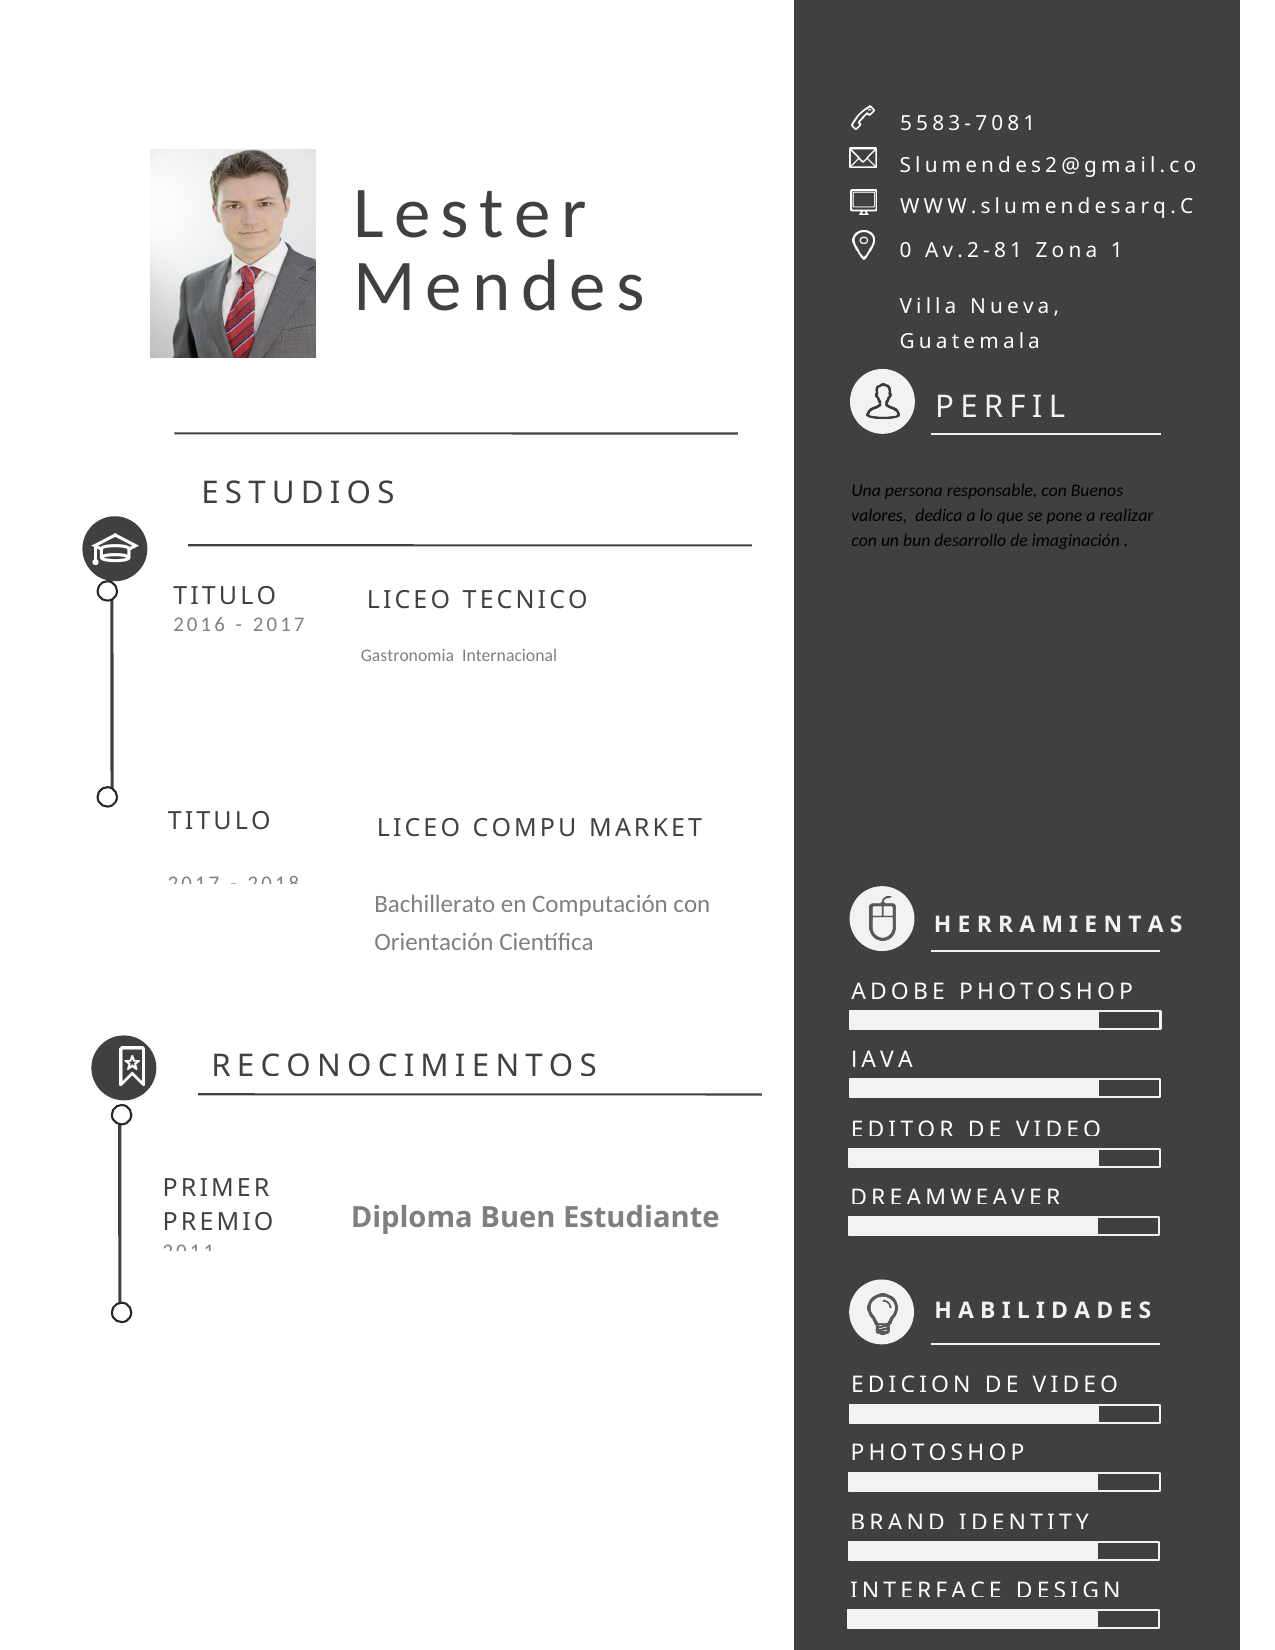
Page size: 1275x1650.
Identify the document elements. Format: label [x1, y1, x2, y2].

picture [867, 1293, 898, 1335]
picture [851, 105, 875, 130]
picture [869, 896, 896, 941]
picture [150, 149, 316, 358]
picture [91, 533, 139, 565]
picture [850, 189, 877, 215]
picture [866, 383, 900, 419]
picture [849, 147, 877, 168]
picture [852, 230, 875, 260]
picture [119, 1046, 145, 1086]
